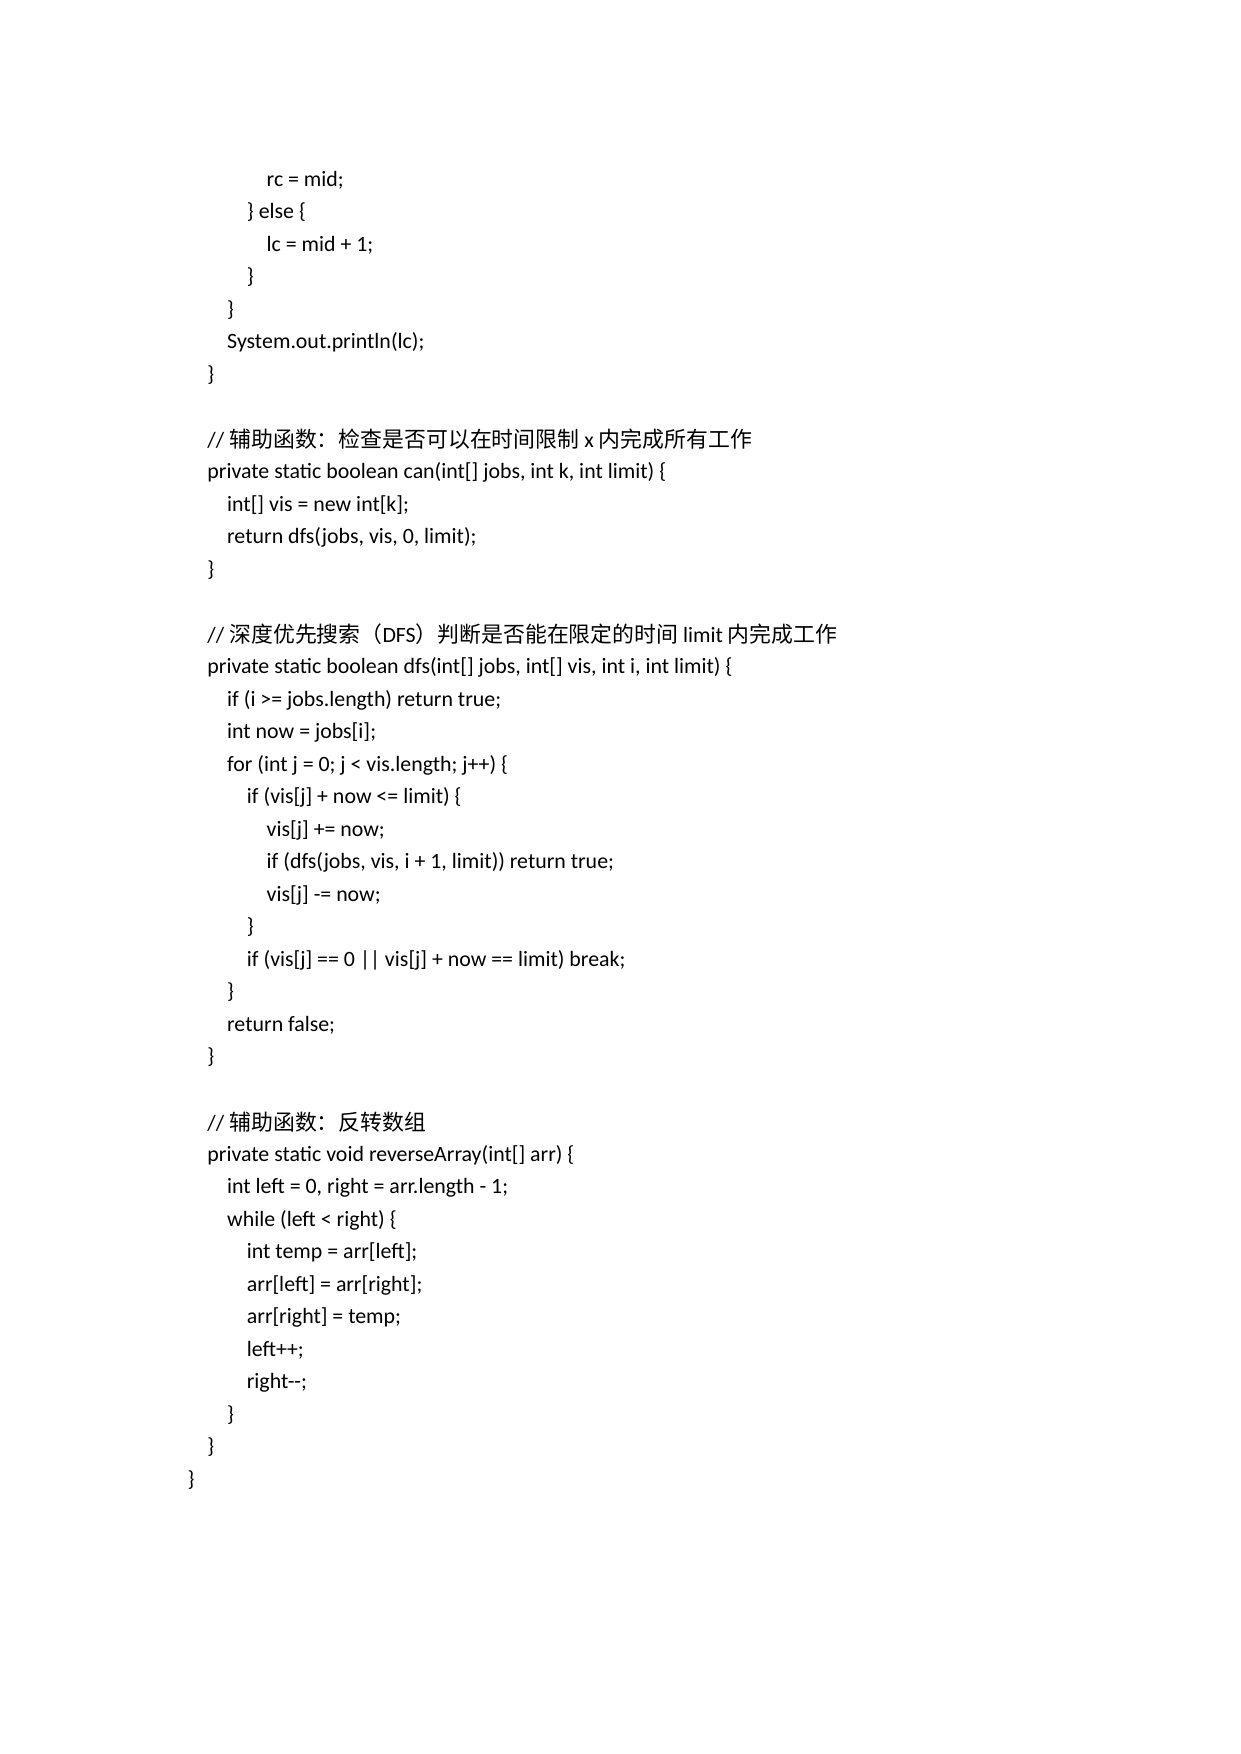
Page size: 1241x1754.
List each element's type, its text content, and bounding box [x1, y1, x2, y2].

text right--; [187, 1364, 1053, 1397]
text if (dfs(jobs, vis, i + 1, limit)) return true; [187, 844, 1053, 877]
text } [187, 357, 1053, 389]
text } [187, 1462, 1053, 1494]
text left++; [187, 1332, 1053, 1364]
text } [187, 1039, 1053, 1072]
text } [187, 974, 1053, 1007]
text arr[left] = arr[right]; [187, 1267, 1053, 1299]
text // 辅助函数：反转数组 [187, 1104, 1053, 1137]
text while (left < right) { [187, 1202, 1053, 1234]
text rc = mid; [187, 162, 1053, 194]
text System.out.println(lc); [187, 324, 1053, 357]
text if (i >= jobs.length) return true; [187, 682, 1053, 714]
text } [187, 259, 1053, 292]
text private static boolean dfs(int[] jobs, int[] vis, int i, int limit) { [187, 649, 1053, 682]
text // 辅助函数：检查是否可以在时间限制 x 内完成所有工作 [187, 422, 1053, 454]
text vis[j] -= now; [187, 877, 1053, 909]
text int now = jobs[i]; [187, 714, 1053, 747]
text int temp = arr[left]; [187, 1234, 1053, 1267]
text private static void reverseArray(int[] arr) { [187, 1137, 1053, 1169]
text if (vis[j] == 0 || vis[j] + now == limit) break; [187, 942, 1053, 974]
text return false; [187, 1007, 1053, 1039]
text } [187, 292, 1053, 324]
text } [187, 552, 1053, 584]
text int left = 0, right = arr.length - 1; [187, 1169, 1053, 1202]
text for (int j = 0; j < vis.length; j++) { [187, 747, 1053, 779]
text int[] vis = new int[k]; [187, 487, 1053, 519]
text if (vis[j] + now <= limit) { [187, 779, 1053, 812]
text } [187, 1397, 1053, 1429]
text vis[j] += now; [187, 812, 1053, 844]
text // 深度优先搜索（DFS）判断是否能在限定的时间 limit 内完成工作 [187, 617, 1053, 649]
text return dfs(jobs, vis, 0, limit); [187, 519, 1053, 552]
text private static boolean can(int[] jobs, int k, int limit) { [187, 454, 1053, 487]
text arr[right] = temp; [187, 1299, 1053, 1332]
text } [187, 1429, 1053, 1462]
text } else { [187, 194, 1053, 227]
text } [187, 909, 1053, 942]
text lc = mid + 1; [187, 227, 1053, 259]
